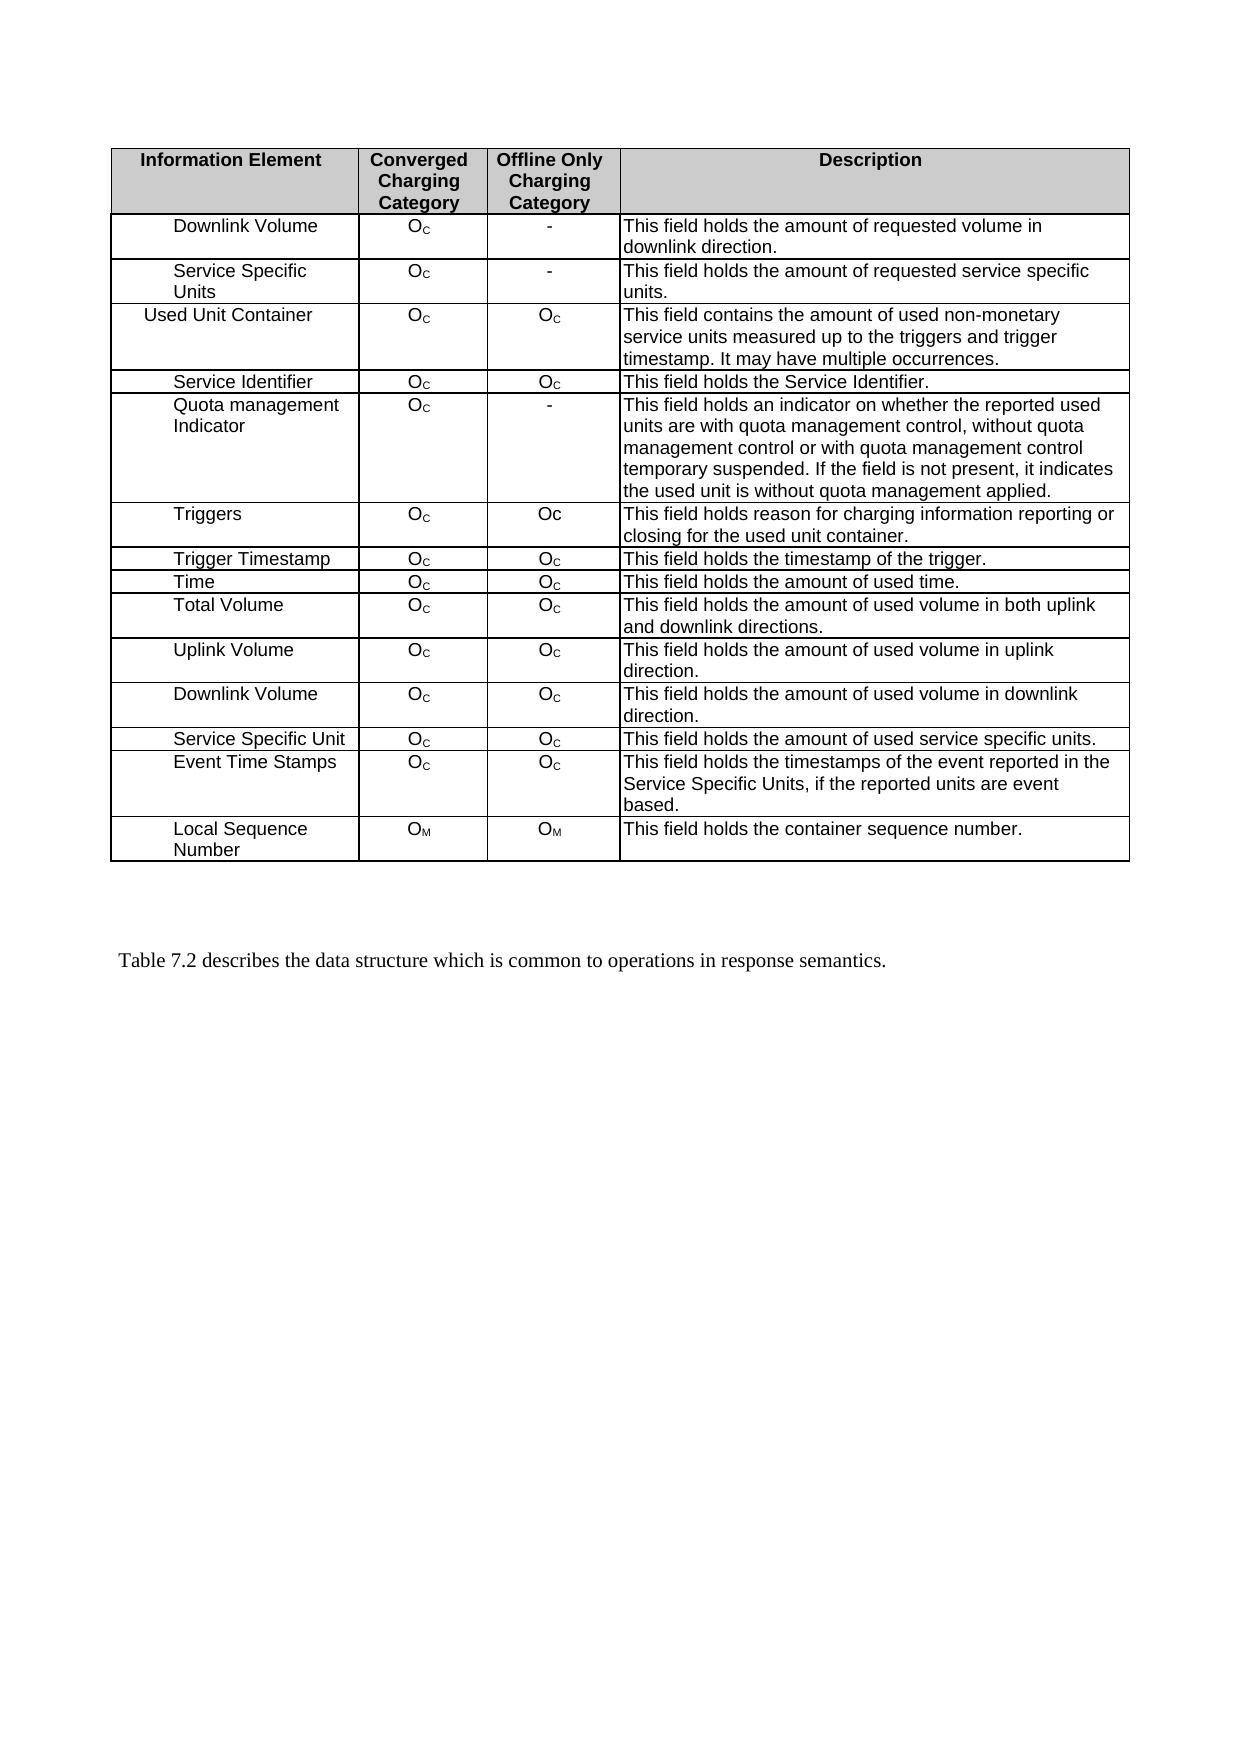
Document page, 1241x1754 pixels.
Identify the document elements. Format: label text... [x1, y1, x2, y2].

table_cell OC [360, 548, 487, 569]
table_cell OC [360, 260, 487, 303]
table_cell Service Specific Units [112, 260, 358, 303]
table_cell This field holds the timestamp of the trigger. [621, 548, 1129, 569]
table_header Offline Only Charging Category [488, 149, 620, 213]
table_cell OC [360, 503, 487, 546]
table_cell OC [360, 594, 487, 637]
table_cell OC [360, 728, 487, 749]
table_cell OC [360, 751, 487, 816]
table_cell Trigger Timestamp [112, 548, 358, 569]
table_cell Downlink Volume [112, 215, 358, 258]
table_header Information Element [112, 149, 358, 213]
table_cell Event Time Stamps [112, 751, 358, 816]
table_cell This field holds the container sequence number. [621, 817, 1129, 860]
table_cell OC [360, 571, 487, 592]
table_cell OC [488, 571, 619, 592]
table_cell This field holds the amount of used service specific units. [621, 728, 1129, 749]
table_cell OC [360, 215, 487, 258]
table_cell This field holds an indicator on whether the reported used units are with quota management control, without quota management control or with quota management control temporary suspended. If the field is not present, it indicates the used unit is without quota management applied. [621, 394, 1129, 501]
table_cell Local Sequence Number [112, 817, 358, 860]
table_cell Time [112, 571, 358, 592]
table_cell Service Identifier [112, 371, 358, 392]
table_cell This field holds the amount of used time. [621, 571, 1129, 592]
table_cell This field holds reason for charging information reporting or closing for the used unit container. [621, 503, 1129, 546]
table_cell This field holds the amount of requested service specific units. [621, 260, 1129, 303]
table_cell Service Specific Unit [112, 728, 358, 749]
table_cell This field holds the amount of used volume in both uplink and downlink directions. [621, 594, 1129, 637]
table_cell OC [360, 639, 487, 682]
table_cell OC [488, 371, 619, 392]
table_cell This field holds the amount of used volume in uplink direction. [621, 639, 1129, 682]
table_cell Oc [488, 503, 619, 546]
table_cell OC [488, 639, 619, 682]
table_cell This field holds the Service Identifier. [621, 371, 1129, 392]
table_cell Total Volume [112, 594, 358, 637]
table_cell OM [360, 817, 487, 860]
table_cell OC [488, 683, 619, 726]
table_cell OC [488, 751, 619, 816]
table_cell OC [488, 728, 619, 749]
table_header Converged Charging Category [359, 149, 487, 213]
table_cell - [488, 394, 619, 501]
table_cell This field holds the amount of used volume in downlink direction. [621, 683, 1129, 726]
table_cell Downlink Volume [112, 683, 358, 726]
table_cell This field contains the amount of used non-monetary service units measured up to the triggers and trigger timestamp. It may have multiple occurrences. [621, 304, 1129, 369]
table_cell Uplink Volume [112, 639, 358, 682]
table_cell - [488, 260, 619, 303]
table_cell OC [360, 371, 487, 392]
table_cell - [488, 215, 619, 258]
table_cell This field holds the timestamps of the event reported in the Service Specific Units, if the reported units are event based. [621, 751, 1129, 816]
table_cell OC [360, 683, 487, 726]
table_cell OC [488, 304, 619, 369]
table_cell This field holds the amount of requested volume in downlink direction. [621, 215, 1129, 258]
table_cell OM [488, 817, 619, 860]
table_cell Used Unit Container [112, 304, 358, 369]
table_cell OC [488, 594, 619, 637]
table_cell OC [488, 548, 619, 569]
table_cell OC [360, 304, 487, 369]
table_cell OC [360, 394, 487, 501]
table_header Description [621, 149, 1129, 213]
text Table 7.2 describes the data structure which is common to operations in response semantics. [118, 948, 1122, 972]
table_cell Quota management Indicator [112, 394, 358, 501]
table_cell Triggers [112, 503, 358, 546]
